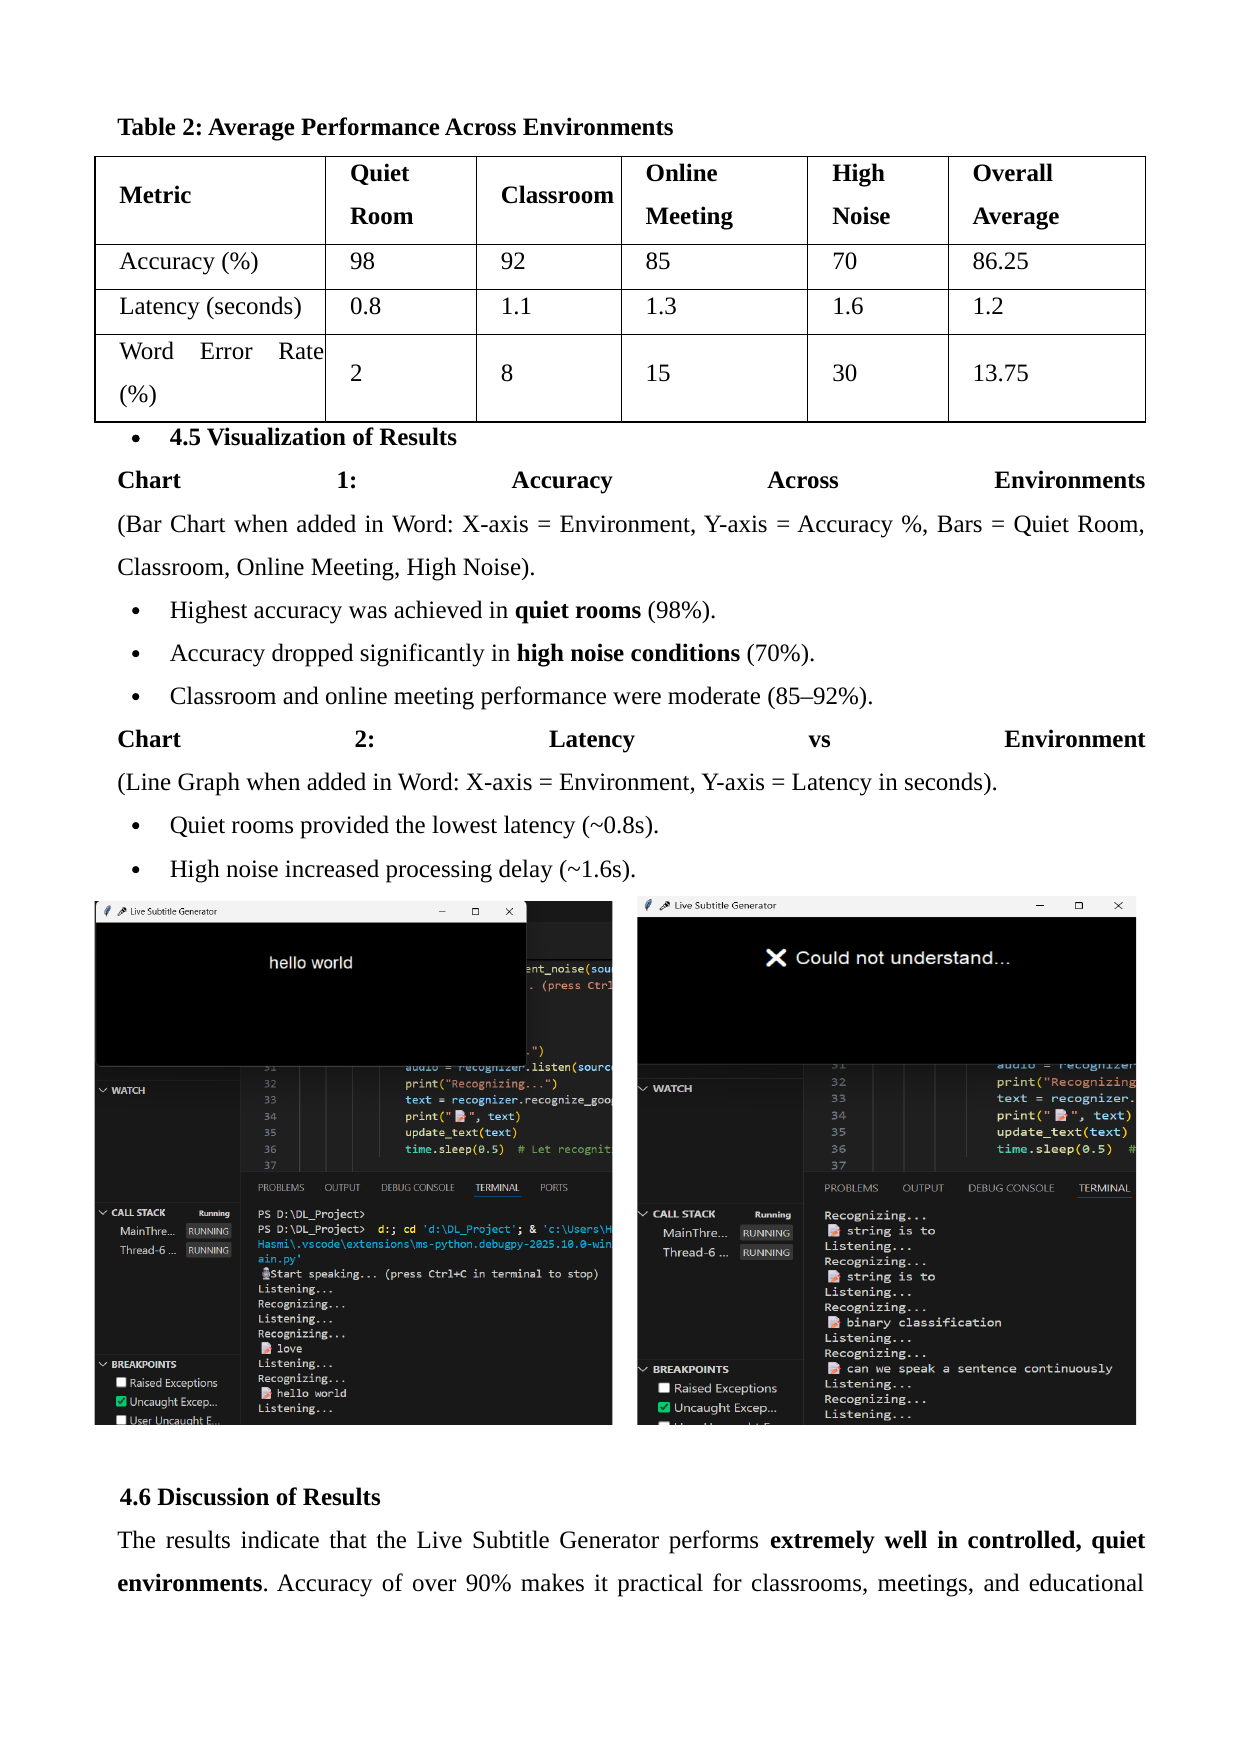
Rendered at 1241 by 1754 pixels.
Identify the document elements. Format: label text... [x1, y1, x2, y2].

table_cell 1.1 [477, 290, 621, 333]
table_cell 86.25 [949, 245, 1145, 288]
table_cell 70 [808, 245, 948, 288]
list Accuracy dropped significantly in high noise conditions (70%). [132, 638, 1146, 667]
table_header Quiet Room [326, 157, 476, 244]
table_header Online Meeting [622, 157, 807, 244]
text 4.6 Discussion of Results [94, 1482, 1146, 1511]
table_cell 98 [326, 245, 476, 288]
list High noise increased processing delay (~1.6s). [132, 854, 1146, 882]
table_cell 2 [326, 335, 476, 421]
table_header High Noise [808, 157, 948, 244]
table_header Metric [96, 157, 325, 244]
table_cell 1.3 [622, 290, 807, 333]
text Chart 2: Latency vs Environment (Line Graph when added in Word: X-axis = Environment, Y-axis = Latency in seconds). [117, 724, 1146, 796]
table_header Overall Average [949, 157, 1145, 244]
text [117, 1525, 1146, 1597]
list Highest accuracy was achieved in quiet rooms (98%). [132, 595, 1146, 624]
list 4.5 Visualization of Results [132, 423, 1146, 451]
table_cell Word Error Rate (%) [96, 335, 325, 421]
table_header Classroom [477, 157, 621, 244]
table_cell 8 [477, 335, 621, 421]
table_cell 13.75 [949, 335, 1145, 421]
table_cell Latency (seconds) [96, 290, 325, 333]
table_cell 85 [622, 245, 807, 288]
text Table 2: Average Performance Across Environments [117, 112, 1146, 141]
table_cell 15 [622, 335, 807, 421]
list Classroom and online meeting performance were moderate (85–92%). [132, 681, 1146, 710]
picture [637, 896, 1137, 1425]
text Chart 1: Accuracy Across Environments (Bar Chart when added in Word: X-axis = Environment, Y-axis = Accuracy %, Bars = Quiet Room, Classroom, Online Meeting, High Noise). [117, 466, 1146, 581]
table_cell 1.2 [949, 290, 1145, 333]
table_cell 0.8 [326, 290, 476, 333]
table_cell Accuracy (%) [96, 245, 325, 288]
table_cell 1.6 [808, 290, 948, 333]
picture [94, 901, 613, 1425]
list Quiet rooms provided the lowest latency (~0.8s). [132, 811, 1146, 839]
table_cell 30 [808, 335, 948, 421]
table_cell 92 [477, 245, 621, 288]
